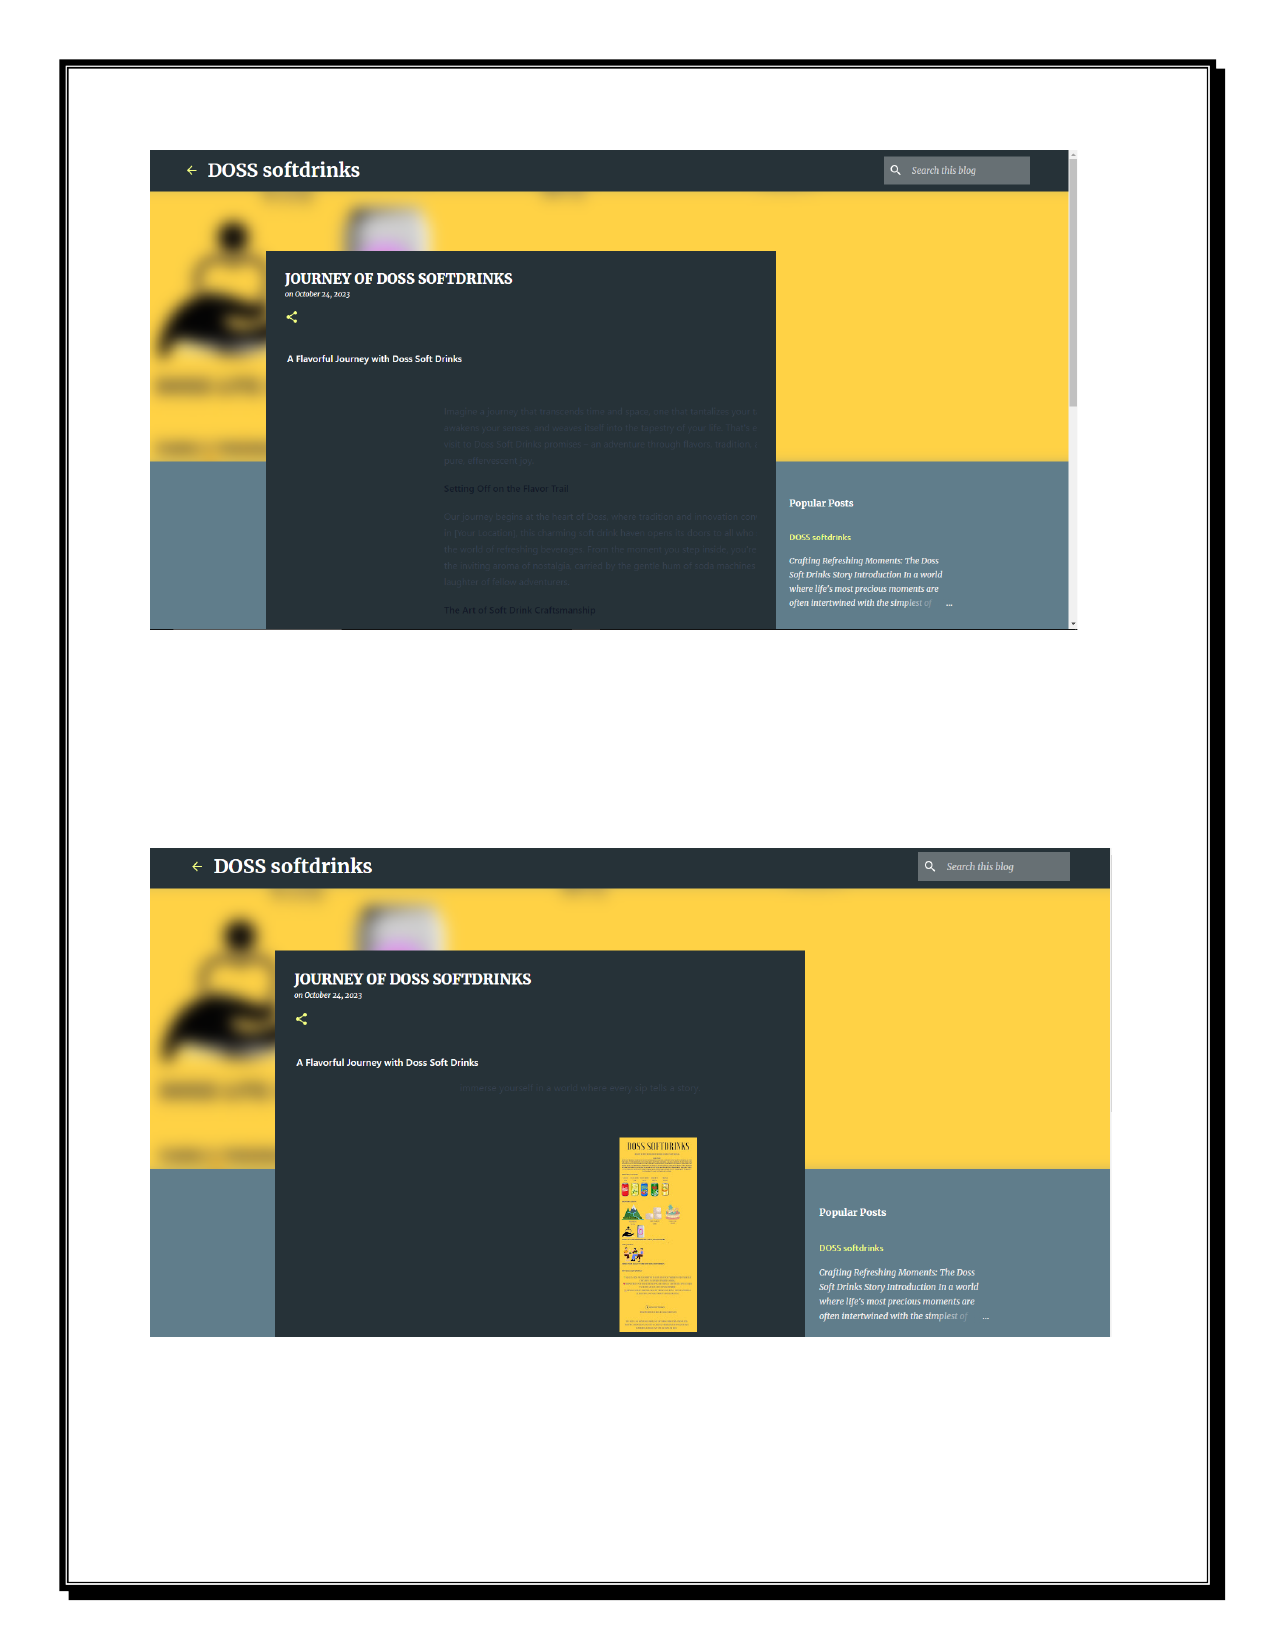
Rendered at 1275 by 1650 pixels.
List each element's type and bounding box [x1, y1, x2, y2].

picture [150, 848, 1112, 1337]
picture [150, 150, 1078, 630]
